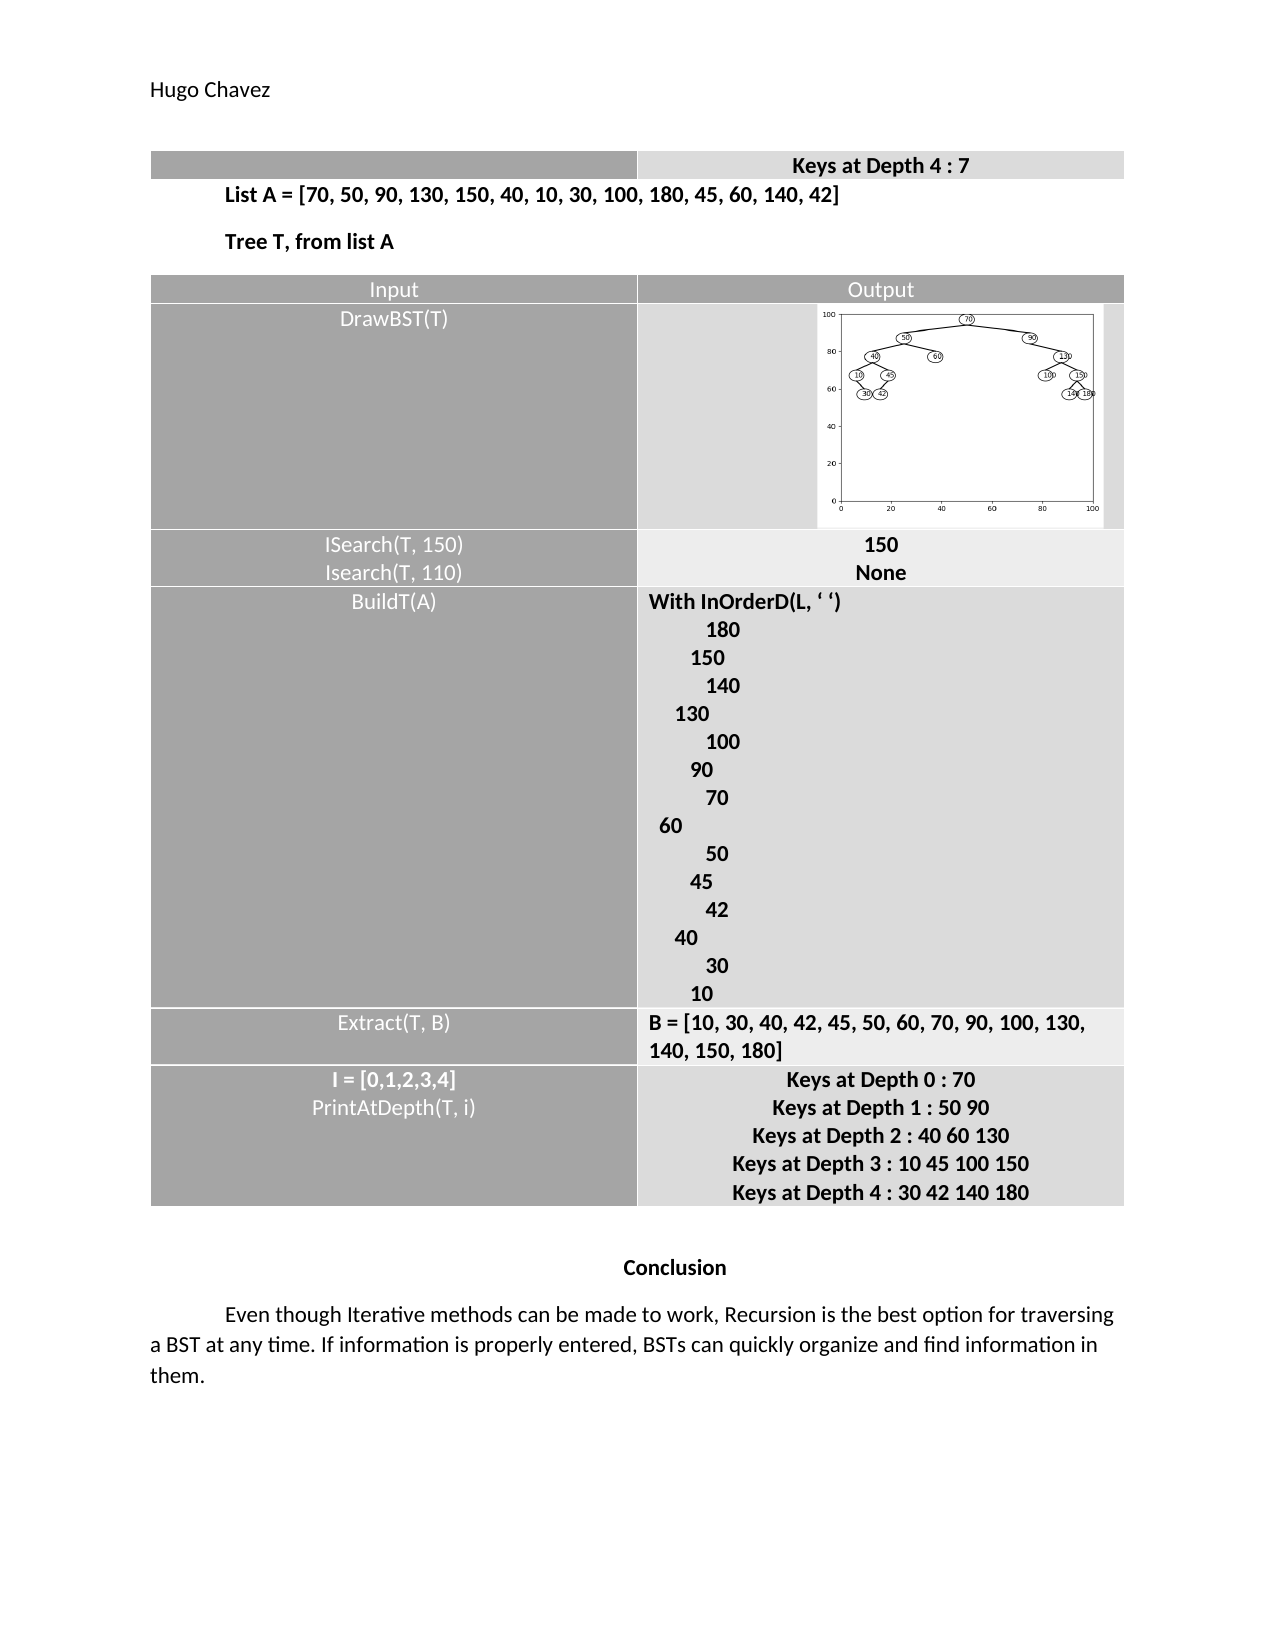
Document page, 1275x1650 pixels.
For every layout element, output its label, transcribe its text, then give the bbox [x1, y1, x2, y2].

table_cell I = [0,1,2,3,4] PrintAtDepth(T, i) [151, 1066, 637, 1206]
table_cell BuildT(A) [151, 587, 637, 1007]
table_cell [638, 151, 1124, 179]
table_cell Keys at Depth 0 : 70 Keys at Depth 1 : 50 90 Keys at Depth 2 : 40 60 130 Keys at Depth 3 : 10 45 100 150 Keys at Depth 4 : 30 42 140 180 [638, 1066, 1124, 1206]
table_cell B = [10, 30, 40, 42, 45, 50, 60, 70, 90, 100, 130, 140, 150, 180] [638, 1009, 1124, 1064]
text Even though Iterative methods can be made to work, Recursion is the best option for traversing a BST at any time. If information is properly entered, BSTs can quickly organize and find information in them. [150, 1300, 1125, 1389]
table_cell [151, 151, 637, 179]
table_cell DrawBST(T) [151, 304, 637, 529]
table_header Input [151, 275, 637, 303]
table_cell Extract(T, B) [151, 1009, 637, 1064]
table_header Output [638, 275, 1124, 303]
table_cell ISearch(T, 150) Isearch(T, 110) [151, 530, 637, 586]
text Conclusion [150, 1253, 1125, 1282]
table_cell 150 None [638, 530, 1124, 586]
picture [817, 303, 1104, 529]
table_cell [1104, 304, 1124, 529]
text List A = [70, 50, 90, 130, 150, 40, 10, 30, 100, 180, 45, 60, 140, 42] [150, 180, 1125, 208]
table_cell With InOrderD(L, ‘ ‘) 180 150 140 130 100 90 70 60 50 45 42 40 30 10 [638, 587, 1124, 1007]
text Tree T, from list A [150, 227, 1125, 255]
table_cell [638, 304, 817, 529]
